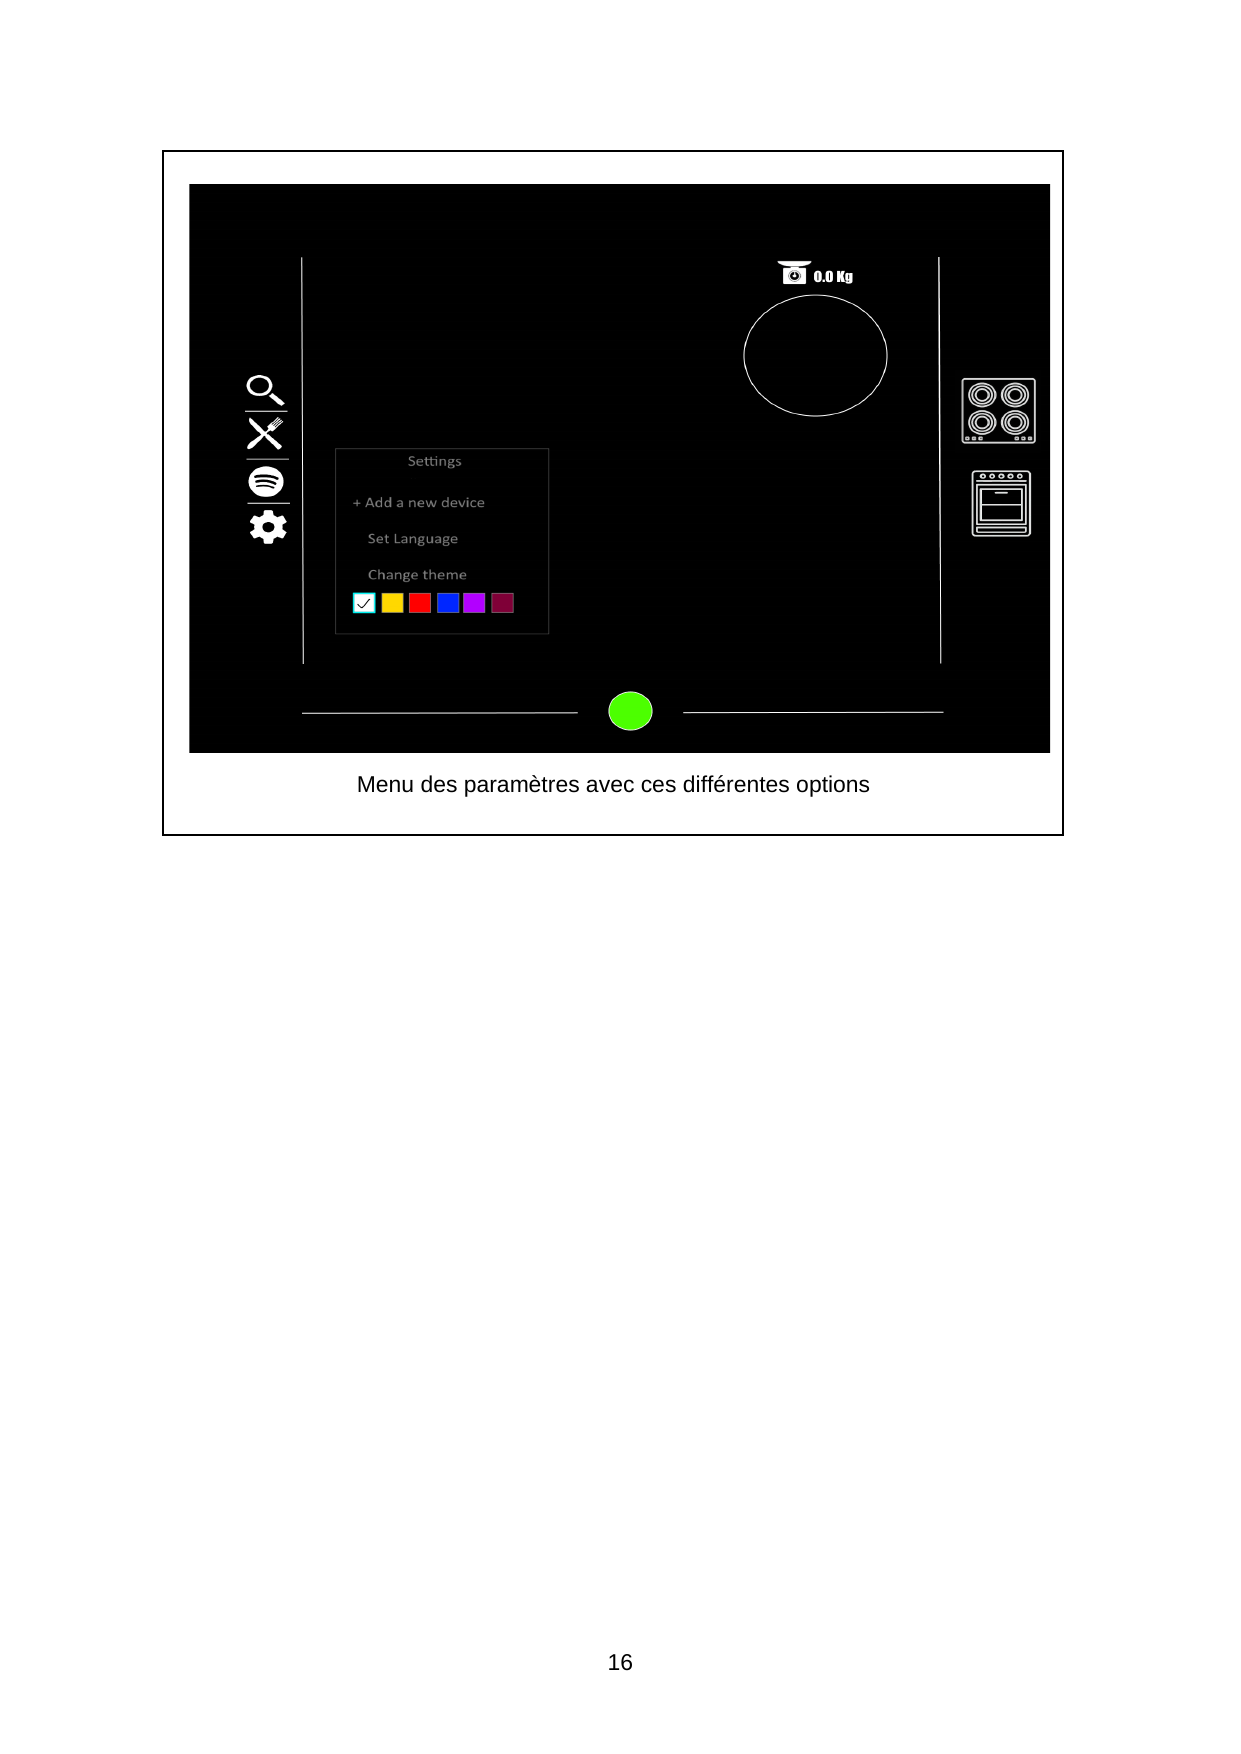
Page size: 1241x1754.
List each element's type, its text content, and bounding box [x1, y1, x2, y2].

picture [189, 184, 1051, 753]
table_cell Menu des paramètres avec ces différentes options [164, 152, 1062, 834]
